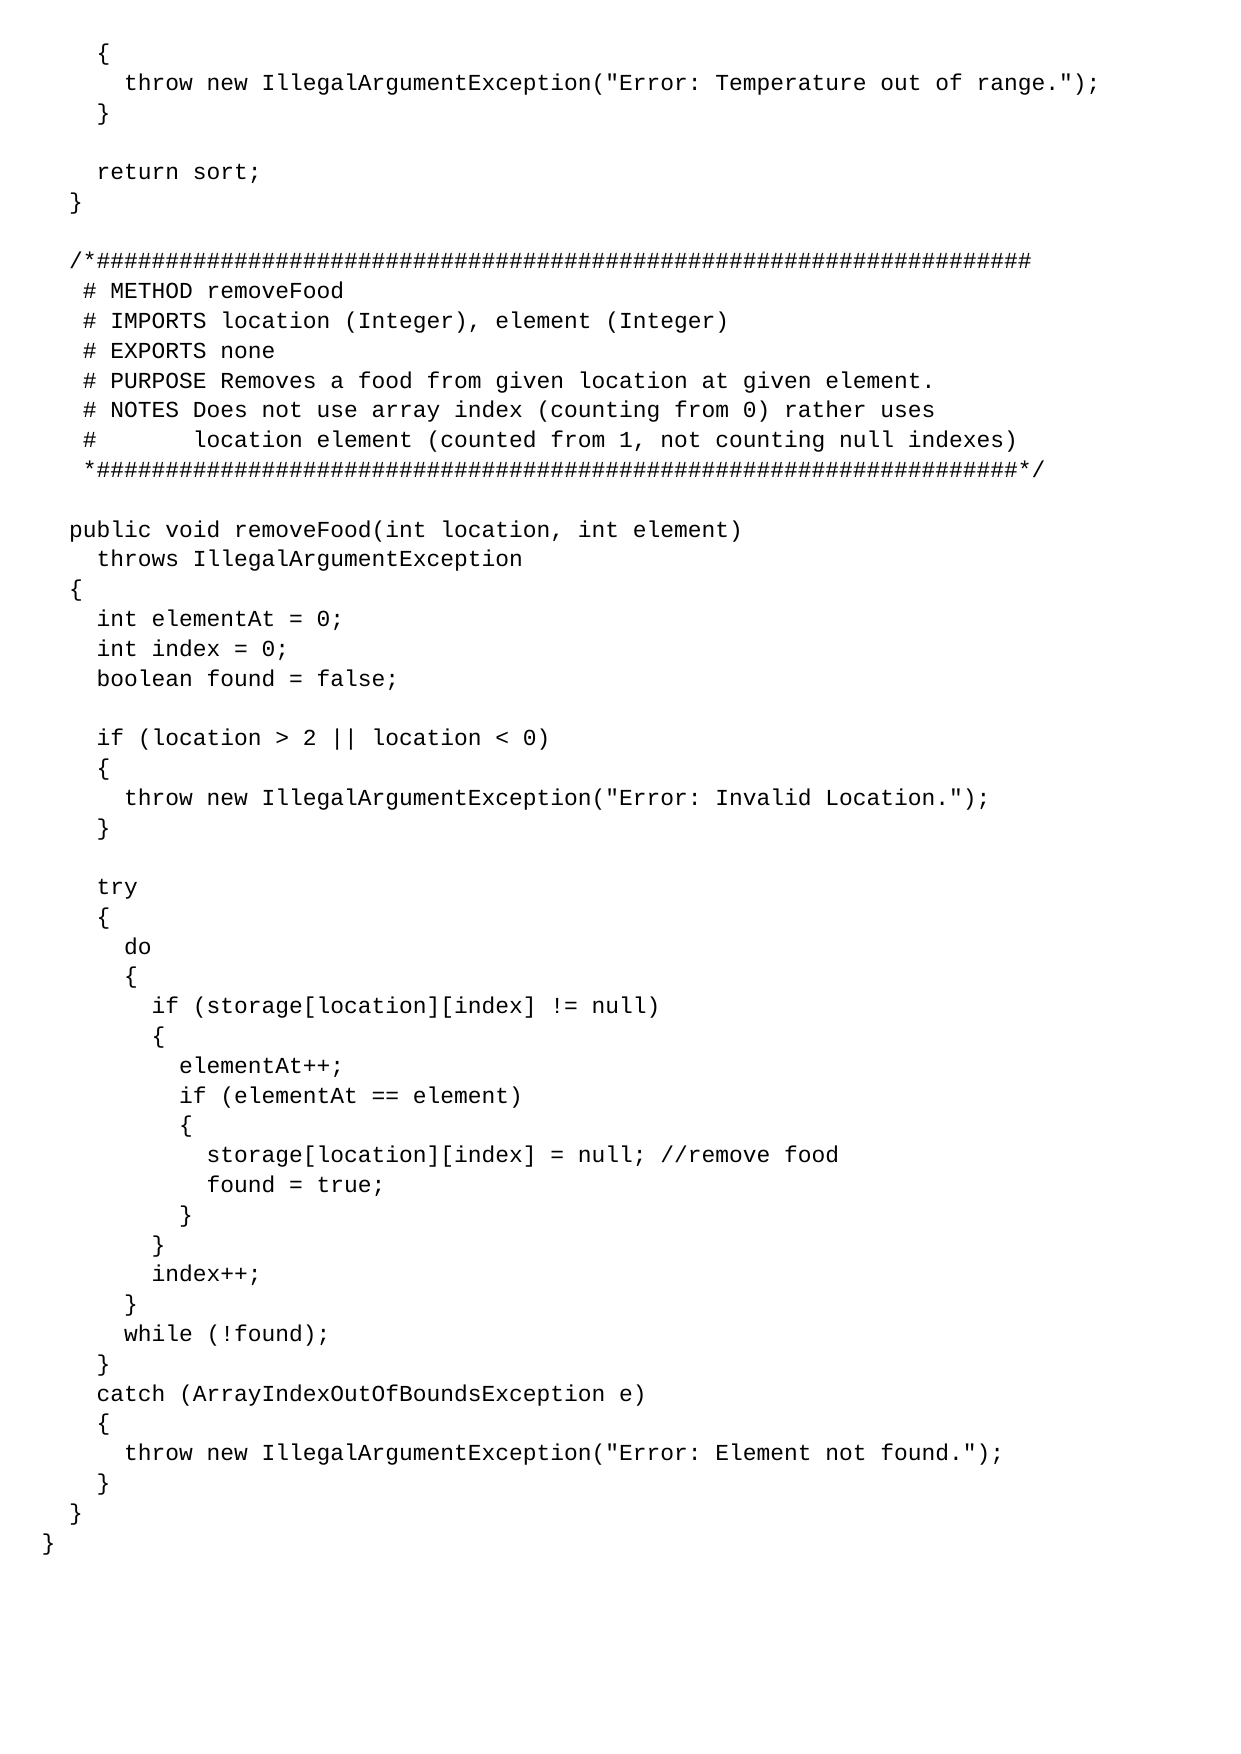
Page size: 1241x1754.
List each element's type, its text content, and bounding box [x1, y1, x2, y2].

text { [41, 756, 1199, 782]
text if (elementAt == element) [41, 1084, 1199, 1110]
text *###################################################################*/ [41, 458, 1199, 484]
text # location element (counted from 1, not counting null indexes) [41, 429, 1199, 454]
text elementAt++; [41, 1054, 1199, 1080]
text # NOTES Does not use array index (counting from 0) rather uses [41, 399, 1199, 425]
text throw new IllegalArgumentException("Error: Element not found."); [41, 1442, 1199, 1467]
text /*#################################################################### [41, 250, 1199, 276]
text } [41, 1203, 1199, 1229]
text # EXPORTS none [41, 339, 1199, 365]
text } [41, 1501, 1199, 1527]
text return sort; [41, 161, 1199, 186]
text } [41, 1531, 1199, 1557]
text if (location > 2 || location < 0) [41, 727, 1199, 752]
text { [41, 1114, 1199, 1140]
text while (!found); [41, 1322, 1199, 1348]
text # IMPORTS location (Integer), element (Integer) [41, 309, 1199, 335]
text found = true; [41, 1173, 1199, 1199]
text # METHOD removeFood [41, 280, 1199, 306]
text } [41, 1293, 1199, 1318]
text { [41, 1024, 1199, 1050]
text { [41, 41, 1199, 67]
text int index = 0; [41, 637, 1199, 663]
text boolean found = false; [41, 667, 1199, 693]
text } [41, 190, 1199, 216]
text { [41, 905, 1199, 931]
text public void removeFood(int location, int element) [41, 518, 1199, 544]
text } [41, 101, 1199, 127]
text do [41, 935, 1199, 961]
text } [41, 816, 1199, 842]
text int elementAt = 0; [41, 607, 1199, 633]
text try [41, 876, 1199, 901]
text } [41, 1352, 1199, 1378]
text if (storage[location][index] != null) [41, 995, 1199, 1021]
text { [41, 1412, 1199, 1438]
text } [41, 1233, 1199, 1259]
text { [41, 965, 1199, 991]
text storage[location][index] = null; //remove food [41, 1144, 1199, 1169]
text } [41, 1471, 1199, 1497]
text throw new IllegalArgumentException("Error: Invalid Location."); [41, 786, 1199, 812]
text { [41, 578, 1199, 603]
text # PURPOSE Removes a food from given location at given element. [41, 369, 1199, 395]
text index++; [41, 1263, 1199, 1289]
text throws IllegalArgumentException [41, 548, 1199, 574]
text throw new IllegalArgumentException("Error: Temperature out of range."); [41, 71, 1199, 97]
text catch (ArrayIndexOutOfBoundsException e) [41, 1382, 1199, 1408]
